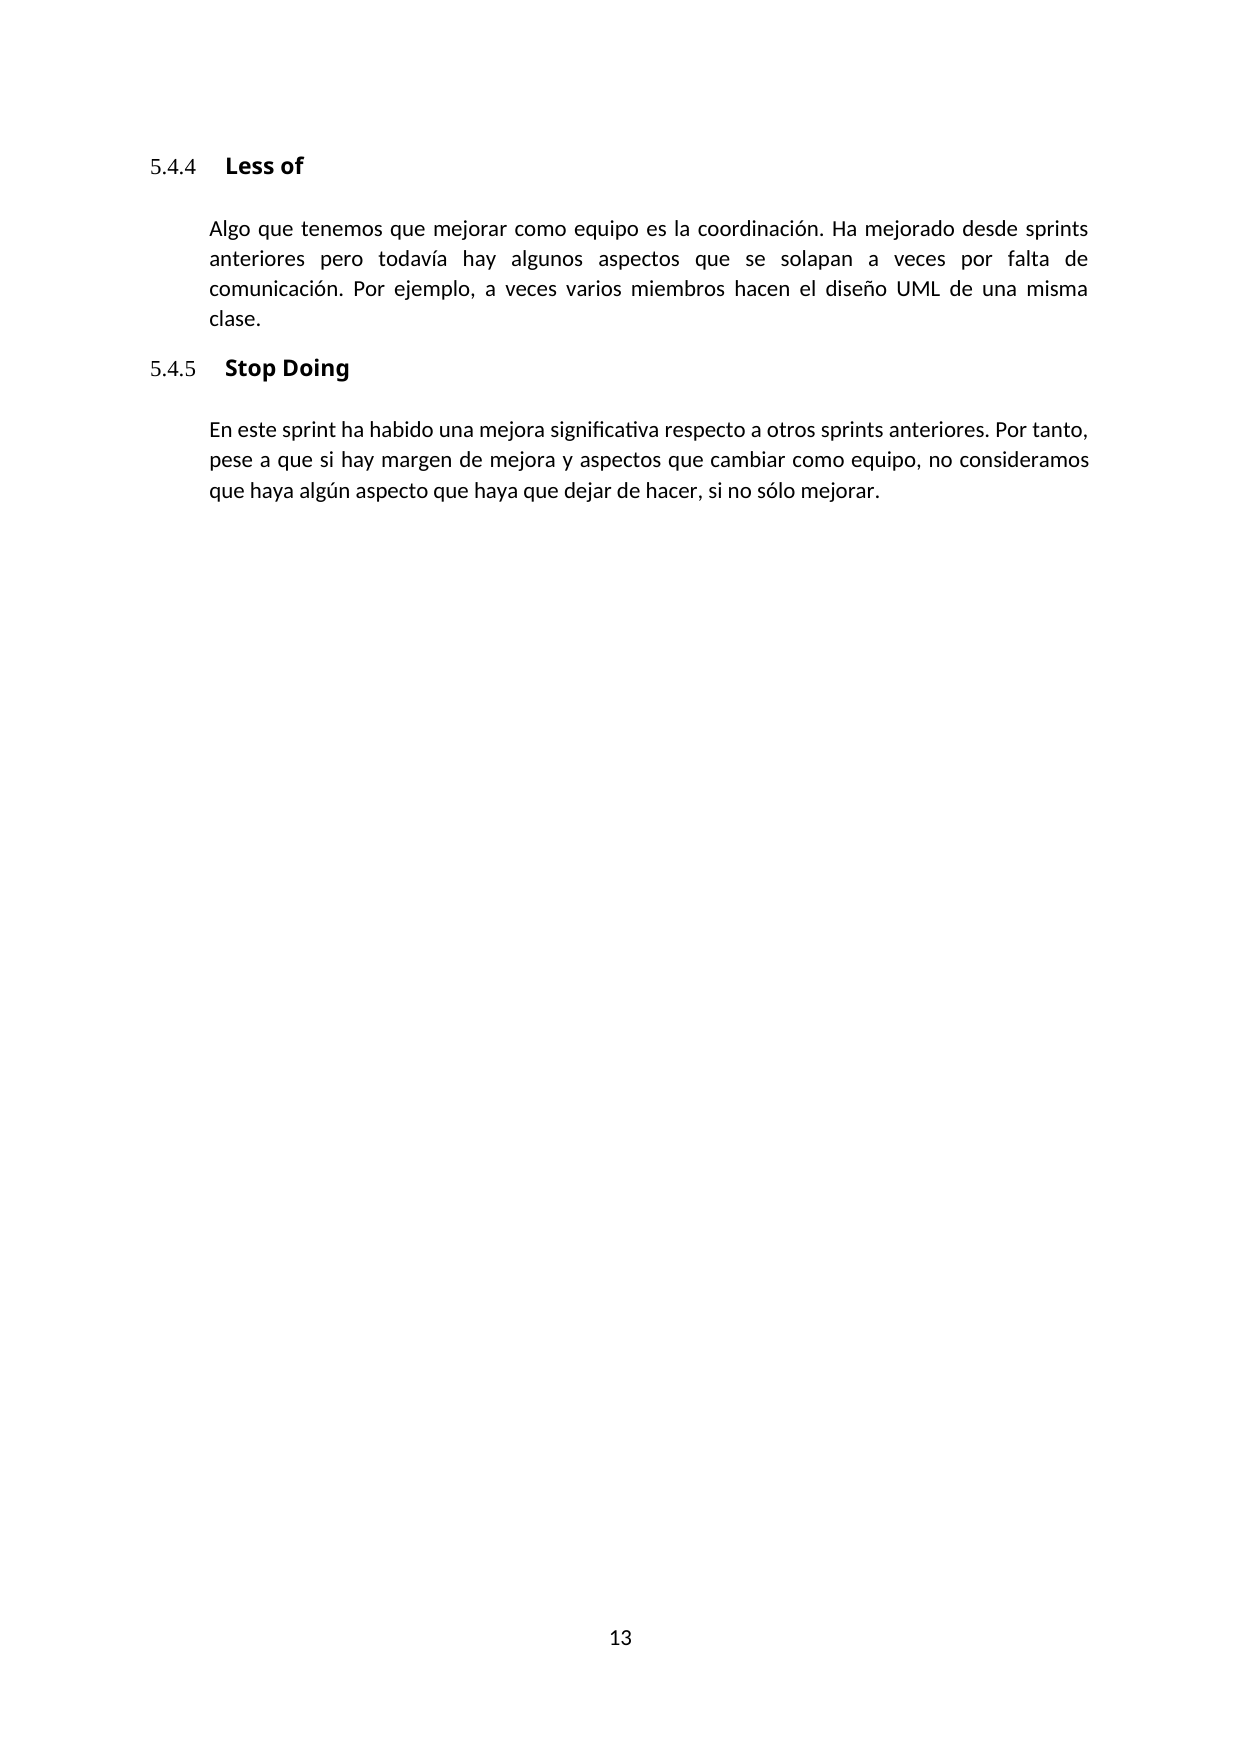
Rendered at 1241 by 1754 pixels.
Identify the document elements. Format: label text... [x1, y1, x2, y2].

list Algo que tenemos que mejorar como equipo es la coordinación. Ha mejorado desde sprints anteriores pero todavía hay algunos aspectos que se solapan a veces por falta de comunicación. Por ejemplo, a veces varios miembros hacen el diseño UML de una misma clase. [209, 214, 1090, 333]
list En este sprint ha habido una mejora significativa respecto a otros sprints anteriores. Por tanto, pese a que si hay margen de mejora y aspectos que cambiar como equipo, no consideramos que haya algún aspecto que haya que dejar de hacer, si no sólo mejorar. [209, 415, 1090, 504]
subtitle Stop Doing [150, 351, 1090, 383]
subtitle Less of [150, 150, 1090, 181]
